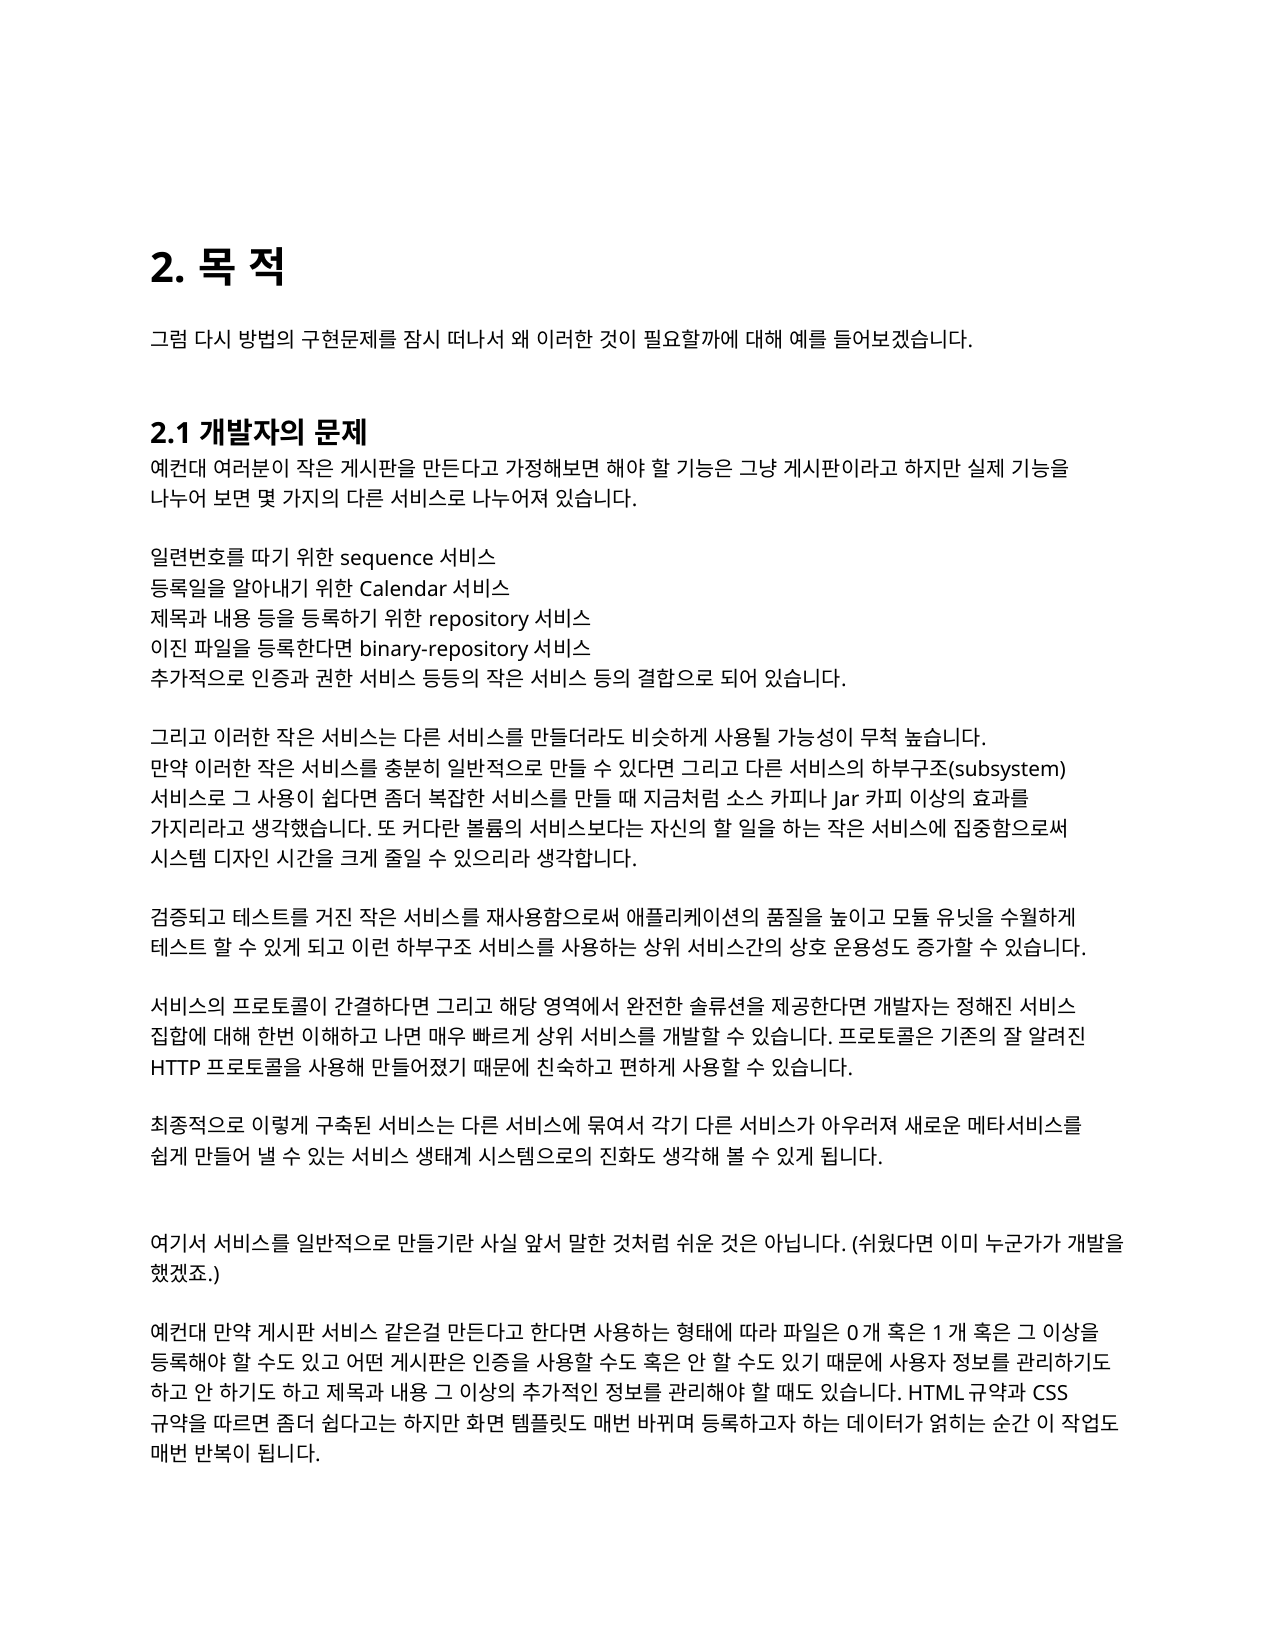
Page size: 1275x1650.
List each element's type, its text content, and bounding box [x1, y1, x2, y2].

text 예컨대 만약 게시판 서비스 같은걸 만든다고 한다면 사용하는 형태에 따라 파일은 0개 혹은 1개 혹은 그 이상을 등록해야 할 수도 있고 어떤 게시판은 인증을 사용할 수도 혹은 안 할 수도 있기 때문에 사용자 정보를 관리하기도 하고 안 하기도 하고 제목과 내용 그 이상의 추가적인 정보를 관리해야 할 때도 있습니다. HTML규약과 CSS규약을 따르면 좀더 쉽다고는 하지만 화면 템플릿도 매번 바뀌며 등록하고자 하는 데이터가 얽히는 순간 이 작업도 매번 반복이 됩니다. [150, 1316, 1125, 1467]
text 만약 이러한 작은 서비스를 충분히 일반적으로 만들 수 있다면 그리고 다른 서비스의 하부구조(subsystem)서비스로 그 사용이 쉽다면 좀더 복잡한 서비스를 만들 때 지금처럼 소스 카피나 Jar 카피 이상의 효과를 가지리라고 생각했습니다. 또 커다란 볼륨의 서비스보다는 자신의 할 일을 하는 작은 서비스에 집중함으로써 시스템 디자인 시간을 크게 줄일 수 있으리라 생각합니다. [150, 752, 1125, 873]
text 일련번호를 따기 위한 sequence 서비스 [150, 541, 1125, 572]
text 그럼 다시 방법의 구현문제를 잠시 떠나서 왜 이러한 것이 필요할까에 대해 예를 들어보겠습니다. [150, 323, 1125, 353]
text 서비스의 프로토콜이 간결하다면 그리고 해당 영역에서 완전한 솔류션을 제공한다면 개발자는 정해진 서비스 집합에 대해 한번 이해하고 나면 매우 빠르게 상위 서비스를 개발할 수 있습니다. 프로토콜은 기존의 잘 알려진 HTTP 프로토콜을 사용해 만들어졌기 때문에 친숙하고 편하게 사용할 수 있습니다. [150, 990, 1125, 1081]
list 목 적 [150, 234, 1125, 294]
text 검증되고 테스트를 거진 작은 서비스를 재사용함으로써 애플리케이션의 품질을 높이고 모듈 유닛을 수월하게 테스트 할 수 있게 되고 이런 하부구조 서비스를 사용하는 상위 서비스간의 상호 운용성도 증가할 수 있습니다. [150, 901, 1125, 962]
text 최종적으로 이렇게 구축된 서비스는 다른 서비스에 묶여서 각기 다른 서비스가 아우러져 새로운 메타서비스를 쉽게 만들어 낼 수 있는 서비스 생태계 시스템으로의 진화도 생각해 볼 수 있게 됩니다. [150, 1110, 1125, 1170]
text 예컨대 여러분이 작은 게시판을 만든다고 가정해보면 해야 할 기능은 그냥 게시판이라고 하지만 실제 기능을 나누어 보면 몇 가지의 다른 서비스로 나누어져 있습니다. [150, 452, 1125, 513]
text 제목과 내용 등을 등록하기 위한 repository 서비스 [150, 602, 1125, 632]
text 등록일을 알아내기 위한 Calendar 서비스 [150, 572, 1125, 602]
text 그리고 이러한 작은 서비스는 다른 서비스를 만들더라도 비슷하게 사용될 가능성이 무척 높습니다. [150, 721, 1125, 752]
text 여기서 서비스를 일반적으로 만들기란 사실 앞서 말한 것처럼 쉬운 것은 아닙니다. (쉬웠다면 이미 누군가가 개발을 했겠죠.) [150, 1227, 1125, 1288]
text 추가적으로 인증과 권한 서비스 등등의 작은 서비스 등의 결합으로 되어 있습니다. [150, 663, 1125, 693]
text 이진 파일을 등록한다면 binary-repository 서비스 [150, 632, 1125, 663]
text 2.1 개발자의 문제 [150, 410, 1125, 452]
